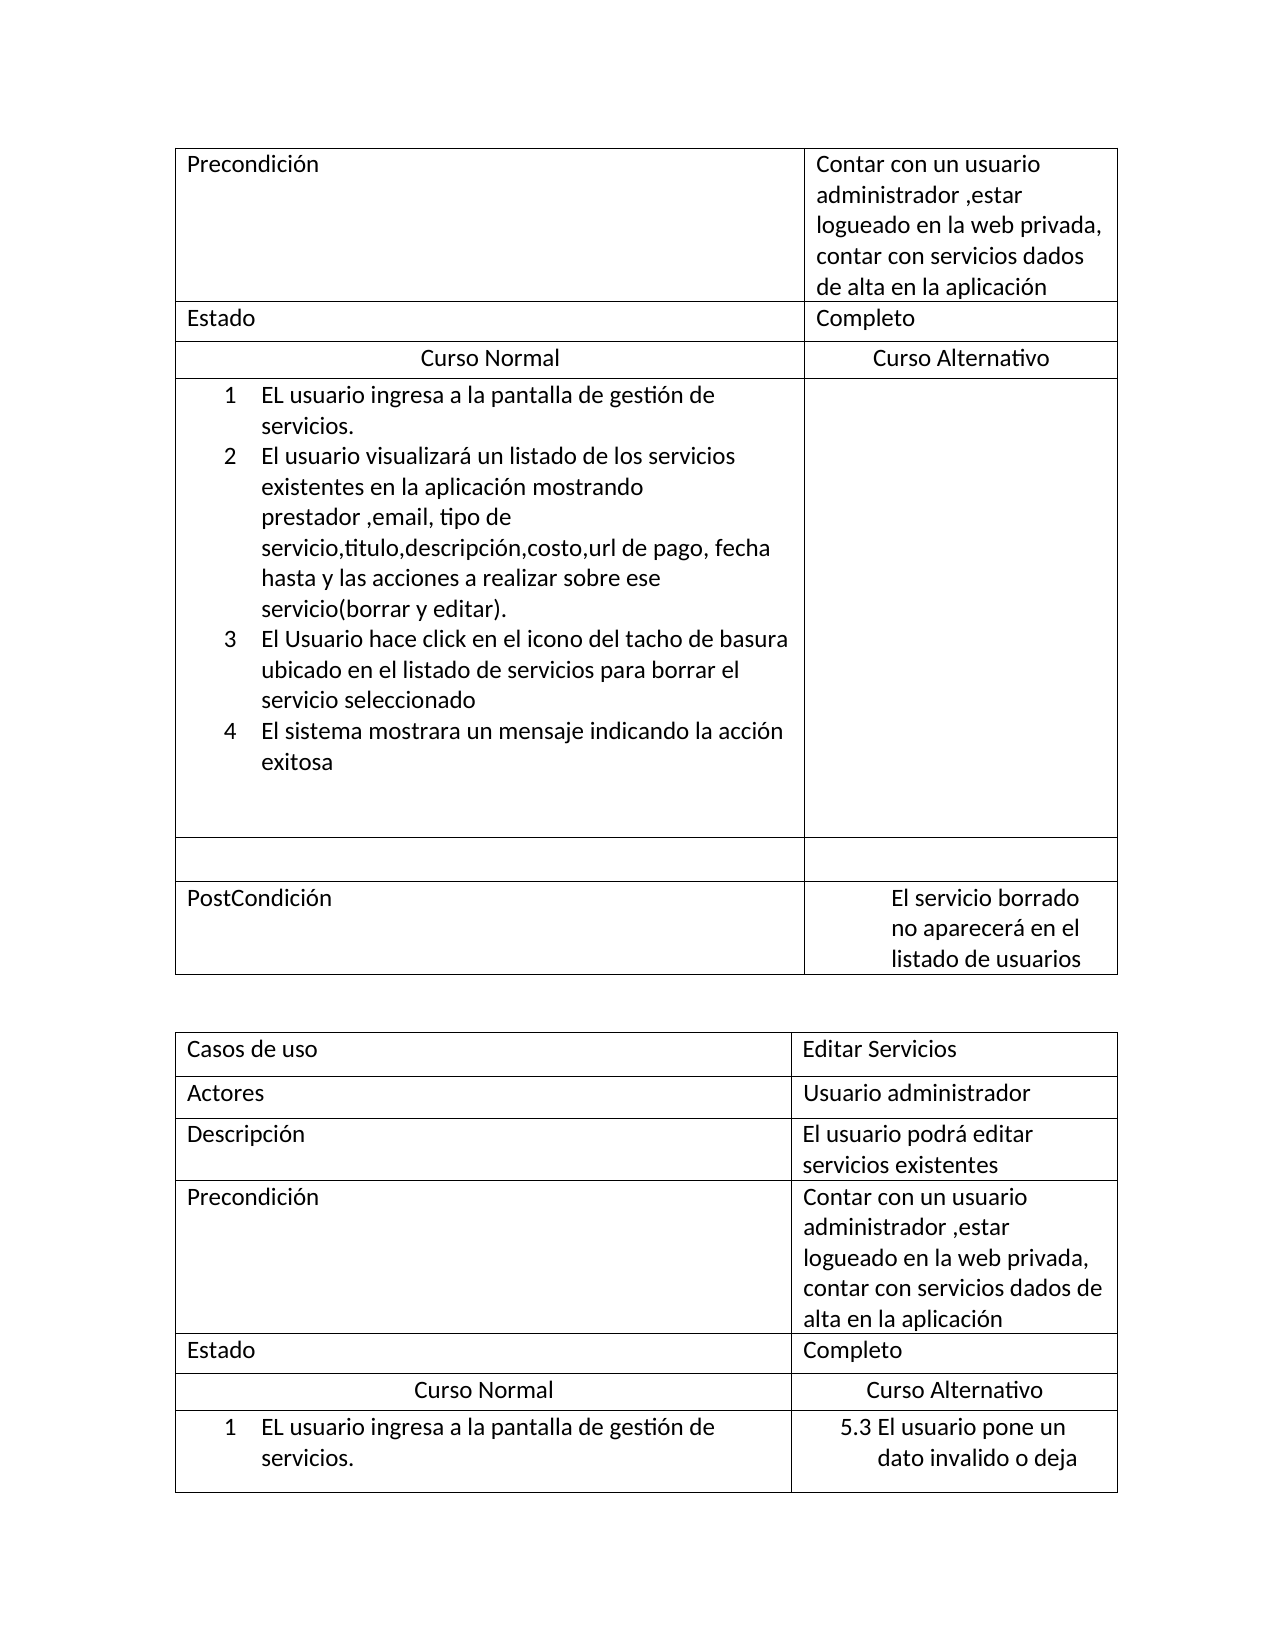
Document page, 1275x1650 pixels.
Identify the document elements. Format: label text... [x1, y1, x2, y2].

table_cell Curso Normal [176, 1374, 791, 1410]
table_cell Usuario administrador [792, 1077, 1117, 1117]
table_cell [176, 838, 804, 881]
table_cell EL usuario ingresa a la pantalla de gestión de servicios. El usuario visualizará un listado de los servicios existentes en la aplicación mostrando prestador ,email, tipo de servicio,titulo,descripción,costo,url de pago, fecha hasta y las acciones a realizar sobre ese servicio(borrar y editar). El Usuario hace click en el icono del tacho de basura ubicado en el listado de servicios para borrar el servicio seleccionado El sistema mostrara un mensaje indicando la acción exitosa [176, 379, 804, 837]
table_cell Descripción [176, 1119, 791, 1179]
table_cell Contar con un usuario administrador ,estar logueado en la web privada, contar con servicios dados de alta en la aplicación [792, 1181, 1117, 1333]
table_cell [805, 838, 1117, 881]
table_cell Contar con un usuario administrador ,estar logueado en la web privada, contar con servicios dados de alta en la aplicación [805, 149, 1117, 301]
table_cell Completo [792, 1334, 1117, 1373]
table_cell [805, 379, 1117, 837]
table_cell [792, 1411, 1117, 1492]
table_header Editar Servicios [792, 1033, 1117, 1076]
table_cell Curso Alternativo [792, 1374, 1117, 1410]
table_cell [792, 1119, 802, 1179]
table_cell Estado [176, 1334, 791, 1373]
table_cell Completo [805, 302, 1117, 341]
table_cell Curso Alternativo [805, 342, 1117, 378]
table_cell Curso Normal [176, 342, 804, 378]
table_cell Actores [176, 1077, 791, 1117]
table_cell El usuario podrá editar servicios existentes [998, 1119, 1117, 1179]
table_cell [176, 1411, 791, 1492]
table_cell Precondición [176, 149, 804, 301]
table_cell Precondición [176, 1181, 791, 1333]
table_header Casos de uso [176, 1033, 791, 1076]
table_cell El servicio borrado no aparecerá en el listado de usuarios [805, 882, 1117, 973]
table_cell Estado [176, 302, 804, 341]
table_cell PostCondición [176, 882, 804, 973]
